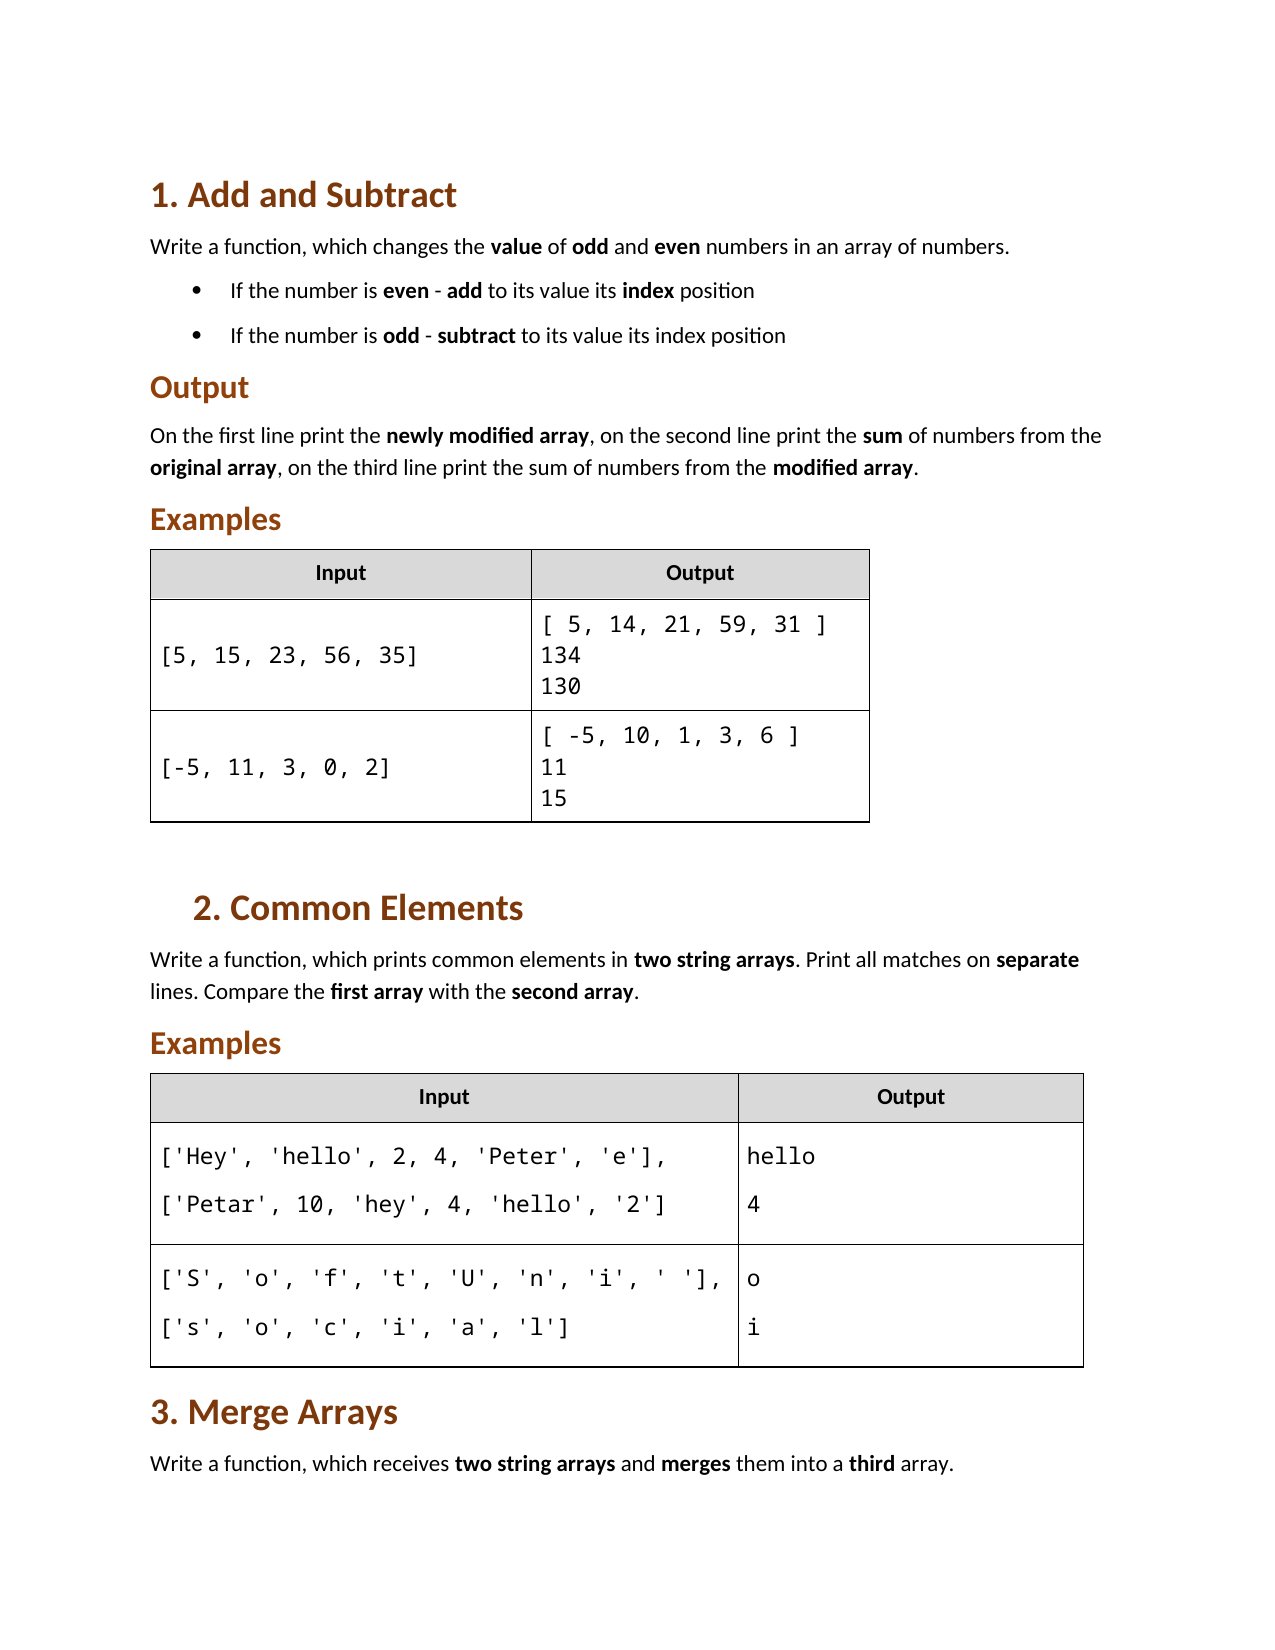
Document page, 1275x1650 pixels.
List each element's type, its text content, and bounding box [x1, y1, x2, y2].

list If the number is odd - subtract to its value its index position [193, 321, 1125, 349]
table_cell [5, 15, 23, 56, 35] [151, 600, 531, 710]
subtitle Examples [150, 1022, 1125, 1062]
list If the number is even - add to its value its index position [193, 277, 1125, 304]
text Write a function, which changes the value of odd and even numbers in an array of numbers. [150, 232, 1125, 260]
table_header Input [151, 550, 531, 598]
table_cell ['Hey', 'hello', 2, 4, 'Peter', 'e'], ['Petar', 10, 'hey', 4, 'hello', '2'] [151, 1123, 738, 1244]
table_cell o i [739, 1245, 1083, 1366]
subtitle Common Elements [193, 884, 1125, 929]
table_header Output [739, 1074, 1083, 1122]
table_cell [-5, 11, 3, 0, 2] [151, 711, 531, 821]
subtitle Examples [150, 498, 1125, 539]
text On the first line print the newly modified array, on the second line print the sum of numbers from the original array, on the third line print the sum of numbers from the modified array. [150, 421, 1125, 481]
table_cell ['S', 'o', 'f', 't', 'U', 'n', 'i', ' '], ['s', 'o', 'c', 'i', 'a', 'l'] [151, 1245, 738, 1366]
table_header Input [151, 1074, 738, 1122]
table_cell [ 5, 14, 21, 59, 31 ] 134 130 [532, 600, 869, 710]
table_header Output [532, 550, 869, 598]
text Write a function, which prints common elements in two string arrays. Print all matches on separate lines. Compare the first array with the second array. [150, 945, 1125, 1005]
text Write a function, which receives two string arrays and merges them into a third array. [150, 1449, 1125, 1477]
table_cell hello 4 [739, 1123, 1083, 1244]
subtitle Output [150, 366, 1125, 407]
subtitle Add and Subtract [150, 171, 1125, 217]
subtitle Merge Arrays [150, 1388, 1125, 1434]
table_cell [ -5, 10, 1, 3, 6 ] 11 15 [532, 711, 869, 821]
